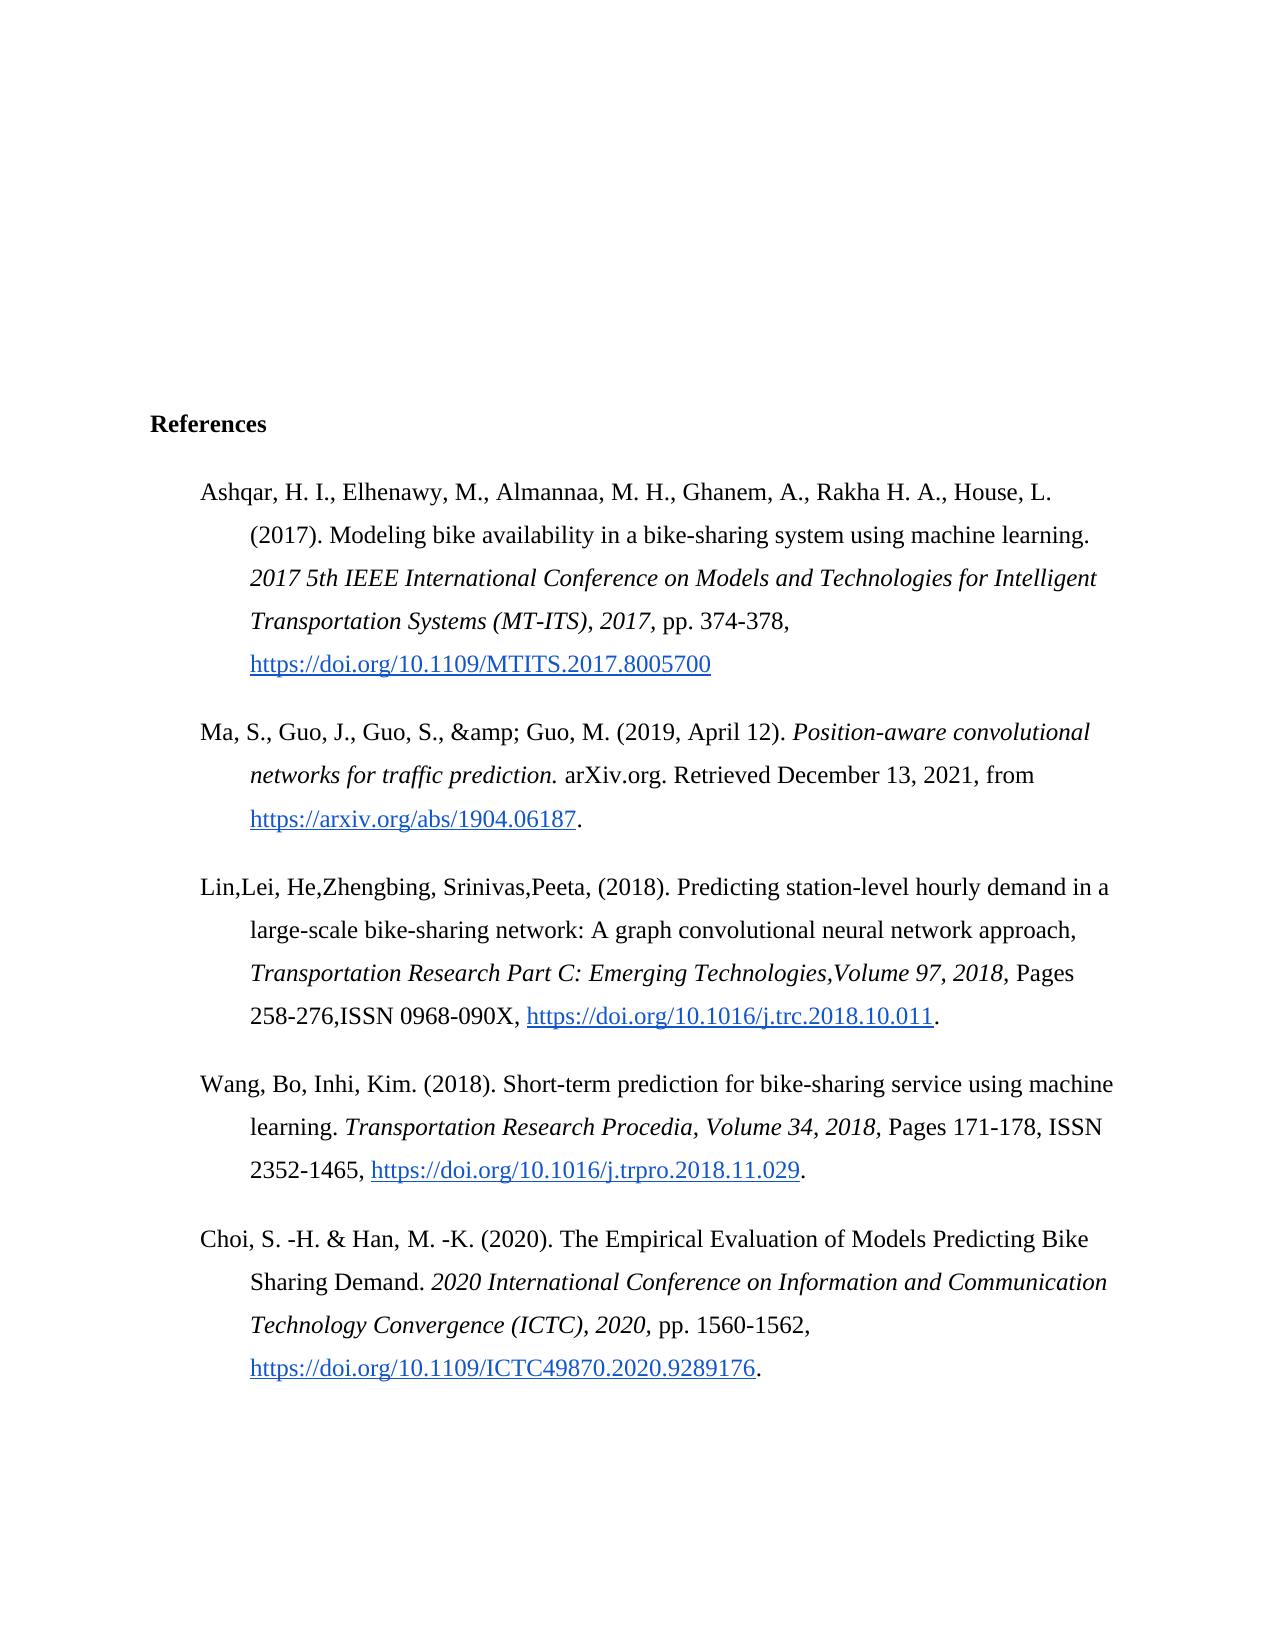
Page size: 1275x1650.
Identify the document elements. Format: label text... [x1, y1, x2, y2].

text Choi, S. -H. & Han, M. -K. (2020). The Empirical Evaluation of Models Predicting Bike Sharing Demand. 2020 International Conference on Information and Communication Technology Convergence (ICTC), 2020, pp. 1560-1562, https://doi.org/10.1109/ICTC49870.2020.9289176. [200, 1224, 1125, 1382]
text Ashqar, H. I., Elhenawy, M., Almannaa, M. H., Ghanem, A., Rakha H. A., House, L. (2017). Modeling bike availability in a bike-sharing system using machine learning. 2017 5th IEEE International Conference on Models and Technologies for Intelligent Transportation Systems (MT-ITS), 2017, pp. 374-378, https://doi.org/10.1109/MTITS.2017.8005700 [200, 477, 1125, 678]
text Lin,Lei, He,Zhengbing, Srinivas,Peeta, (2018). Predicting station-level hourly demand in a large-scale bike-sharing network: A graph convolutional neural network approach, Transportation Research Part C: Emerging Technologies,Volume 97, 2018, Pages 258-276,ISSN 0968-090X, https://doi.org/10.1016/j.trc.2018.10.011. [200, 872, 1125, 1030]
text References [150, 409, 1125, 437]
text Ma, S., Guo, J., Guo, S., &amp; Guo, M. (2019, April 12). Position-aware convolutional networks for traffic prediction. arXiv.org. Retrieved December 13, 2021, from https://arxiv.org/abs/1904.06187. [200, 717, 1125, 832]
text Wang, Bo, Inhi, Kim. (2018). Short-term prediction for bike-sharing service using machine learning. Transportation Research Procedia, Volume 34, 2018, Pages 171-178, ISSN 2352-1465, https://doi.org/10.1016/j.trpro.2018.11.029. [200, 1069, 1125, 1184]
